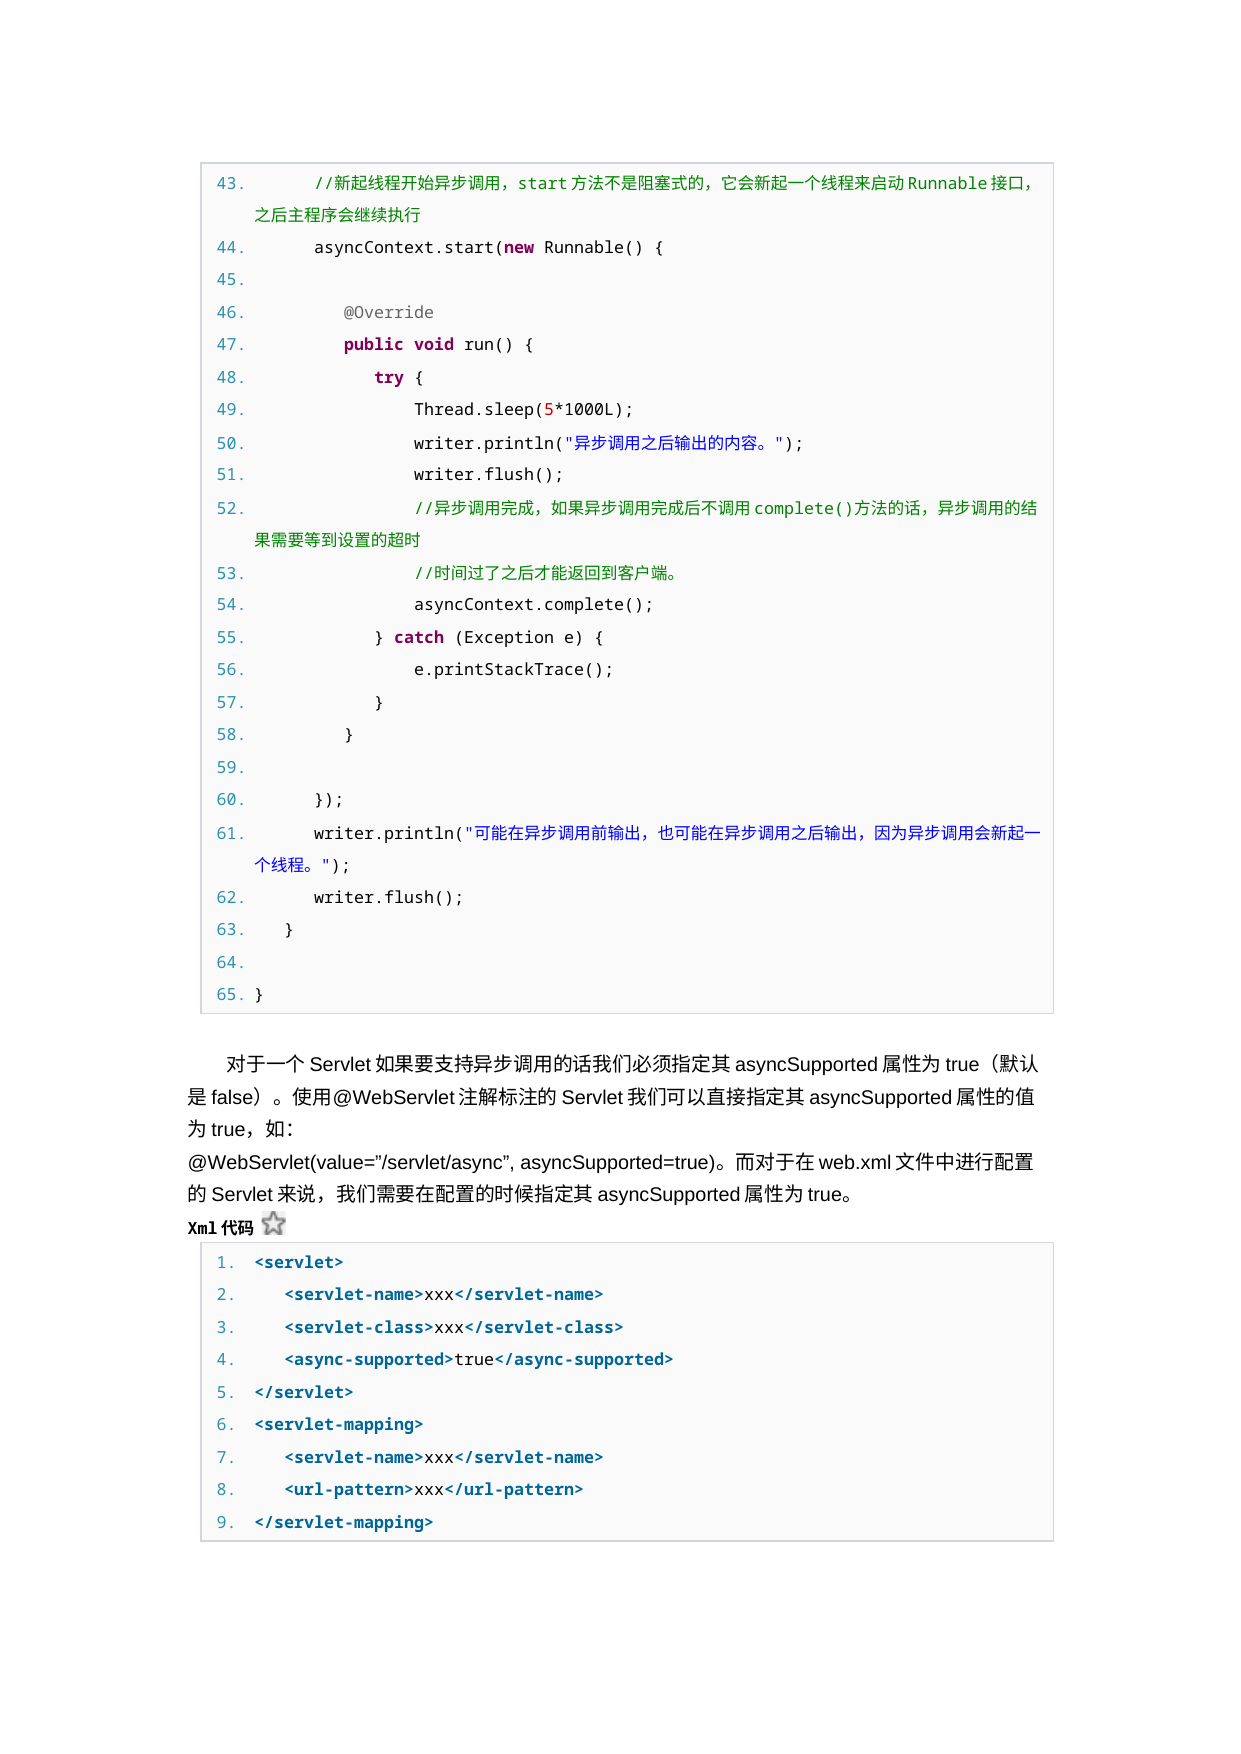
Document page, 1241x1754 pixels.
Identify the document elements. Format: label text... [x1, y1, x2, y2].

list <servlet> [202, 1243, 1053, 1274]
list </servlet> [202, 1372, 1053, 1404]
text 对于一个Servlet如果要支持异步调用的话我们必须指定其asyncSupported属性为true（默认是false）。使用@WebServlet注解标注的Servlet我们可以直接指定其asyncSupported属性的值为true，如： [187, 1047, 1053, 1144]
list <servlet-class>xxx</servlet-class> [202, 1307, 1053, 1339]
list }); [202, 779, 1053, 812]
list //新起线程开始异步调用，start方法不是阻塞式的，它会新起一个线程来启动Runnable接口，之后主程序会继续执行 [202, 164, 1053, 227]
list writer.println("异步调用之后输出的内容。"); [202, 422, 1053, 454]
text @WebServlet(value=”/servlet/async”, asyncSupported=true)。而对于在web.xml文件中进行配置的Servlet来说，我们需要在配置的时候指定其asyncSupported属性为true。 [187, 1144, 1053, 1209]
list e.printStackTrace(); [202, 649, 1053, 682]
list } [202, 974, 1053, 1013]
list //异步调用完成，如果异步调用完成后不调用complete()方法的话，异步调用的结果需要等到设置的超时 [202, 487, 1053, 552]
list } [202, 909, 1053, 942]
list <servlet-name>xxx</servlet-name> [202, 1437, 1053, 1469]
list <url-pattern>xxx</url-pattern> [202, 1469, 1053, 1502]
list try { [202, 357, 1053, 389]
list } [202, 682, 1053, 714]
picture [261, 1211, 286, 1235]
list writer.flush(); [202, 454, 1053, 487]
list <async-supported>true</async-supported> [202, 1339, 1053, 1372]
list public void run() { [202, 324, 1053, 357]
list asyncContext.start(new Runnable() { [202, 227, 1053, 259]
list writer.println("可能在异步调用前输出，也可能在异步调用之后输出，因为异步调用会新起一个线程。"); [202, 812, 1053, 877]
list @Override [202, 292, 1053, 324]
list </servlet-mapping> [202, 1502, 1053, 1540]
list } catch (Exception e) { [202, 617, 1053, 649]
text Xml代码 [187, 1209, 1053, 1242]
list <servlet-name>xxx</servlet-name> [202, 1274, 1053, 1307]
list } [202, 714, 1053, 747]
list asyncContext.complete(); [202, 584, 1053, 617]
list Thread.sleep(5*1000L); [202, 389, 1053, 422]
list <servlet-mapping> [202, 1404, 1053, 1437]
list writer.flush(); [202, 877, 1053, 909]
list //时间过了之后才能返回到客户端。 [202, 552, 1053, 584]
